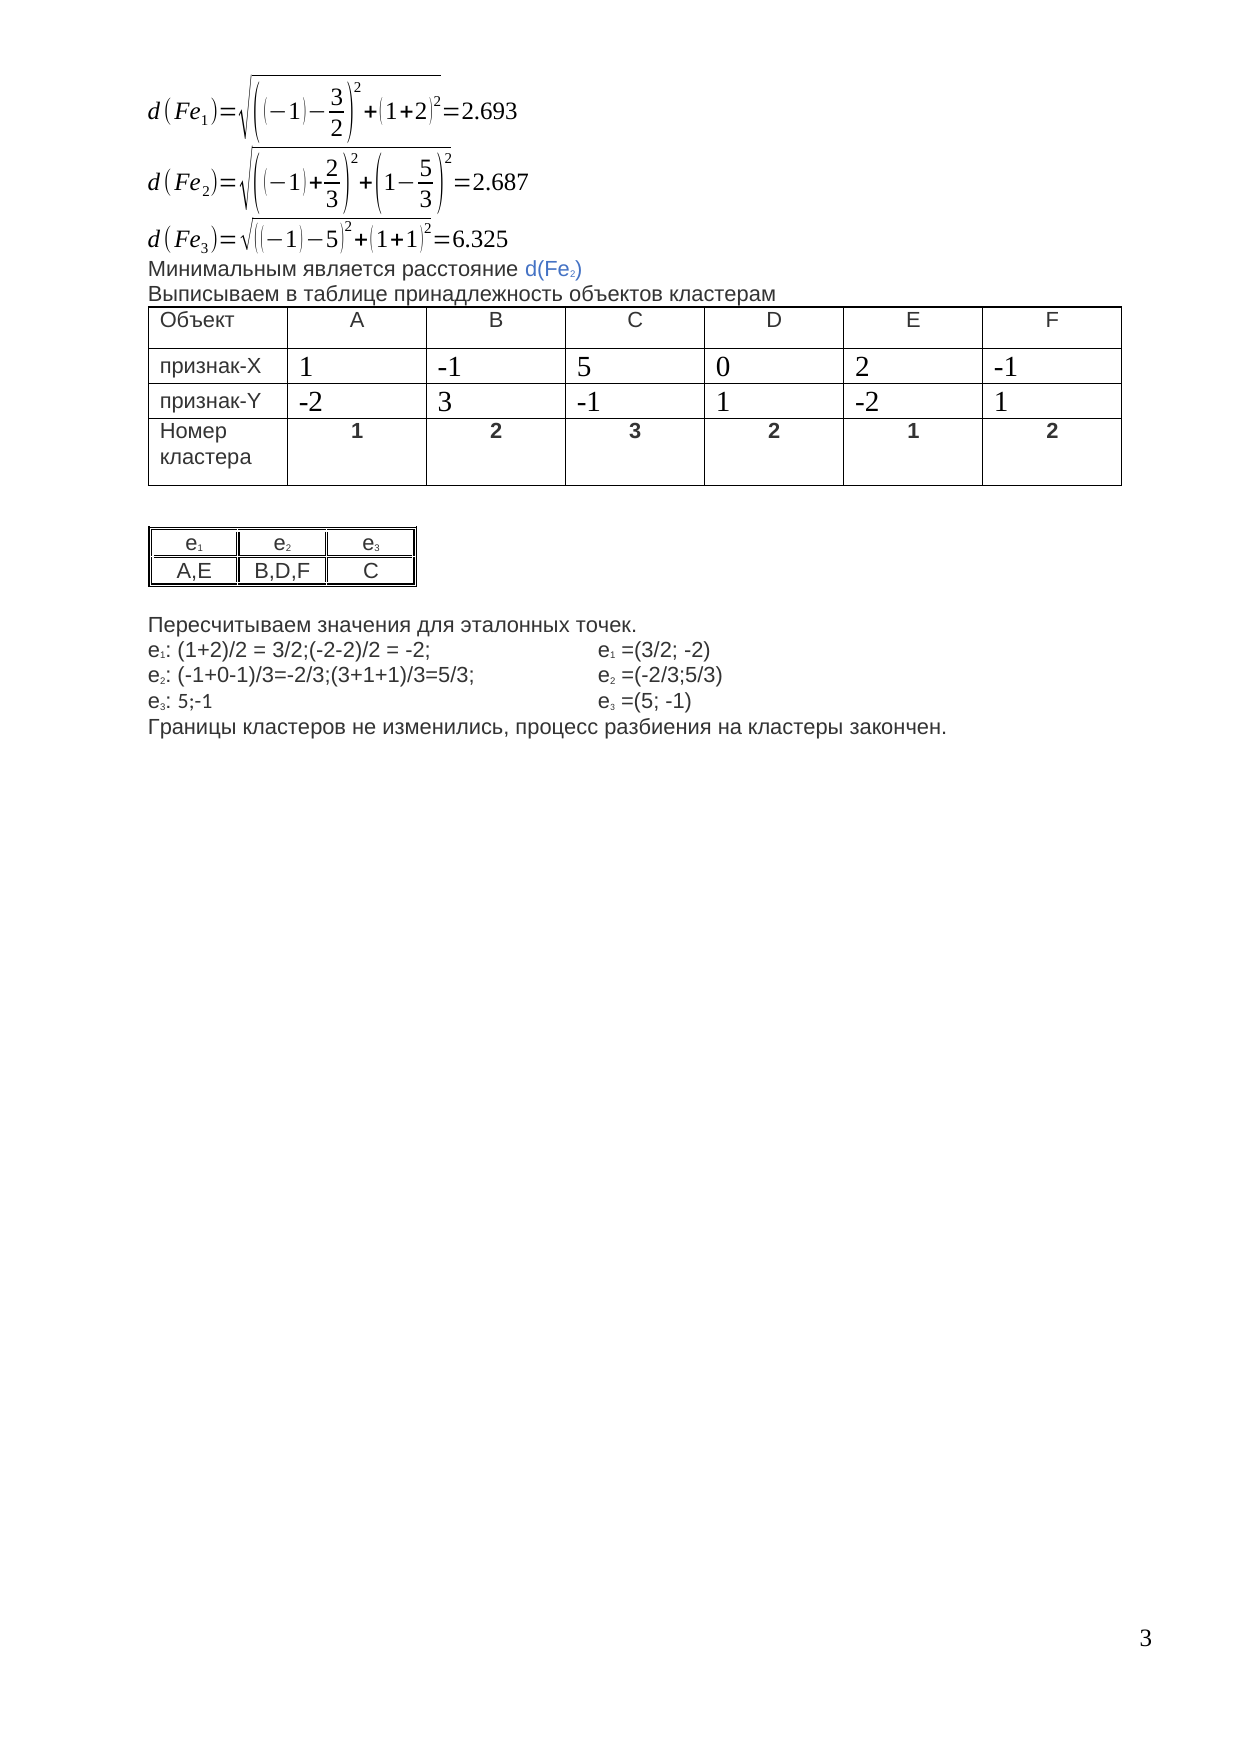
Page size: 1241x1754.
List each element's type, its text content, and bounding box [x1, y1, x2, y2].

table_cell 3 [566, 419, 704, 484]
table_cell 2 [844, 349, 982, 383]
table_header F [983, 308, 1121, 348]
table_cell 1 [288, 349, 426, 383]
table_cell -2 [288, 384, 426, 417]
table_cell Номер кластера [149, 419, 287, 484]
table_cell -1 [983, 349, 1121, 383]
table_cell -1 [427, 349, 565, 383]
table_cell -2 [844, 384, 982, 417]
table_cell C [326, 555, 415, 583]
text Выписываем в таблице принадлежность объектов кластерам [148, 281, 1152, 306]
text e2: (-1+0-1)/3=-2/3;(3+1+1)/3=5/3; e2 =(-2/3;5/3) [148, 662, 1152, 687]
table_cell 1 [844, 419, 982, 484]
text Пересчитываем значения для эталонных точек. [148, 612, 1152, 637]
table_cell 2 [427, 419, 565, 484]
table_header D [705, 308, 843, 348]
table_cell B,D,F [238, 558, 326, 583]
table_cell 2 [705, 419, 843, 484]
table_cell 1 [983, 384, 1121, 417]
table_cell 1 [288, 419, 426, 484]
table_cell признак-X [149, 349, 287, 383]
table_cell 1 [705, 384, 843, 417]
table_cell признак-Y [149, 384, 287, 417]
text e3: 5;-1 e3 =(5; -1) Границы кластеров не изменились, процесс разбиения на кластеры закончен. [148, 687, 1152, 739]
table_cell 5 [566, 349, 704, 383]
table_cell -1 [566, 384, 704, 417]
table_header C [566, 308, 704, 348]
table_header A [288, 308, 426, 348]
table_header E [844, 308, 982, 348]
table_cell 3 [427, 384, 565, 417]
table_cell 0 [705, 349, 843, 383]
table_header e1 [152, 528, 238, 555]
table_cell A,E [150, 555, 238, 583]
table_header Объект [149, 308, 287, 348]
text Минимальным является расстояние d(Fe2) [148, 256, 1152, 281]
text e1: (1+2)/2 = 3/2;(-2-2)/2 = -2; e1 =(3/2; -2) [148, 637, 1152, 662]
table_header e3 [326, 530, 413, 555]
table_header e2 [238, 530, 326, 555]
table_cell 2 [983, 419, 1121, 484]
table_header B [427, 308, 565, 348]
